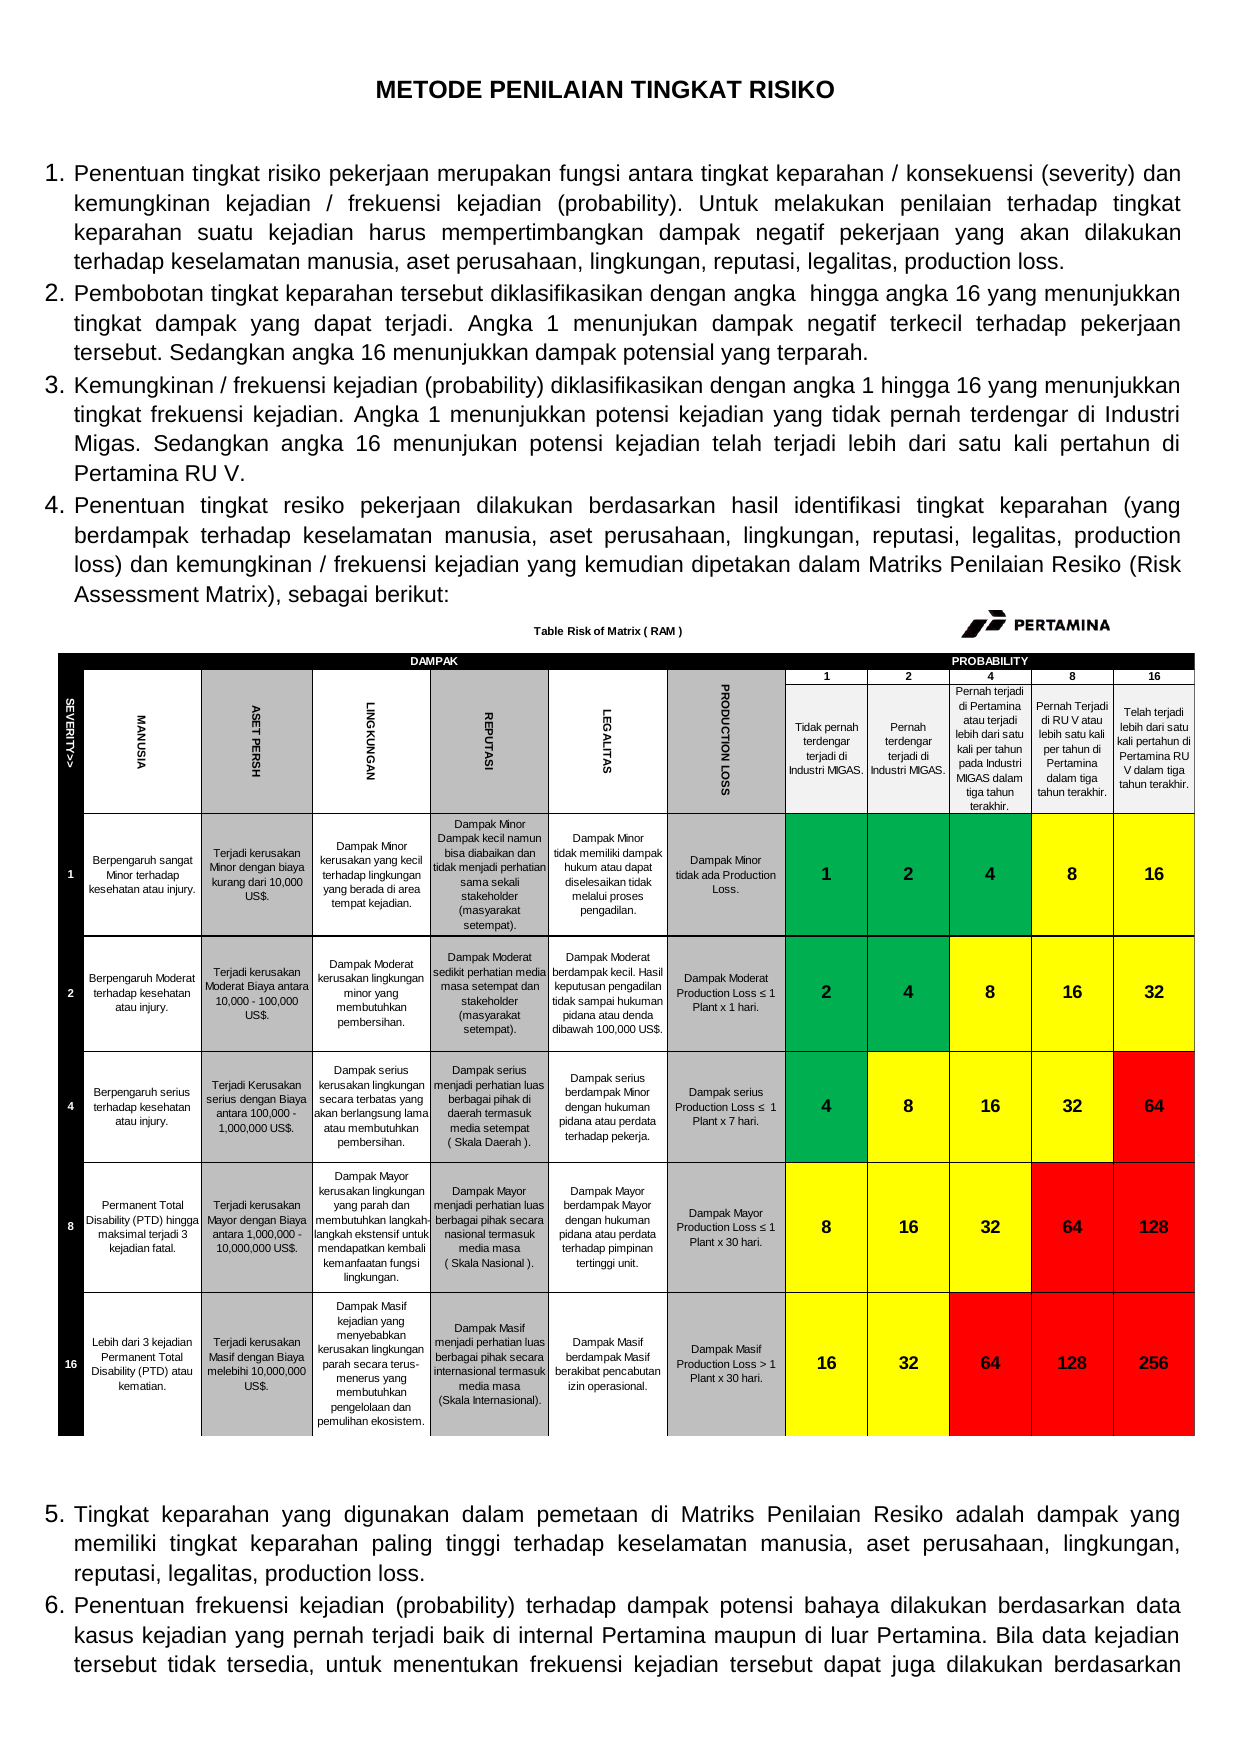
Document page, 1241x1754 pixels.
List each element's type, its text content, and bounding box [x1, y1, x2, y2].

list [44, 1590, 1182, 1677]
list Tingkat keparahan yang digunakan dalam pemetaan di Matriks Penilaian Resiko adalah dampak yang memiliki tingkat keparahan paling tinggi terhadap keselamatan manusia, aset perusahaan, lingkungan, reputasi, legalitas, production loss. [44, 1499, 1182, 1586]
list Pembobotan tingkat keparahan tersebut diklasifikasikan dengan angka hingga angka 16 yang menunjukkan tingkat dampak yang dapat terjadi. Angka 1 menunjukan dampak negatif terkecil terhadap pekerjaan tersebut. Sedangkan angka 16 menunjukkan dampak potensial yang terparah. [44, 278, 1182, 366]
text METODE PENILAIAN TINGKAT RISIKO [44, 75, 1166, 104]
list Penentuan tingkat risiko pekerjaan merupakan fungsi antara tingkat keparahan / konsekuensi (severity) dan kemungkinan kejadian / frekuensi kejadian (probability). Untuk melakukan penilaian terhadap tingkat keparahan suatu kejadian harus mempertimbangkan dampak negatif pekerjaan yang akan dilakukan terhadap keselamatan manusia, aset perusahaan, lingkungan, reputasi, legalitas, production loss. [44, 158, 1182, 274]
list Penentuan tingkat resiko pekerjaan dilakukan berdasarkan hasil identifikasi tingkat keparahan (yang berdampak terhadap keselamatan manusia, aset perusahaan, lingkungan, reputasi, legalitas, production loss) dan kemungkinan / frekuensi kejadian yang kemudian dipetakan dalam Matriks Penilaian Resiko (Risk Assessment Matrix), sebagai berikut: [44, 490, 1182, 607]
list Kemungkinan / frekuensi kejadian (probability) diklasifikasikan dengan angka 1 hingga 16 yang menunjukkan tingkat frekuensi kejadian. Angka 1 menunjukkan potensi kejadian yang tidak pernah terdengar di Industri Migas. Sedangkan angka 16 menunjukan potensi kejadian telah terjadi lebih dari satu kali pertahun di Pertamina RU V. [44, 369, 1182, 486]
